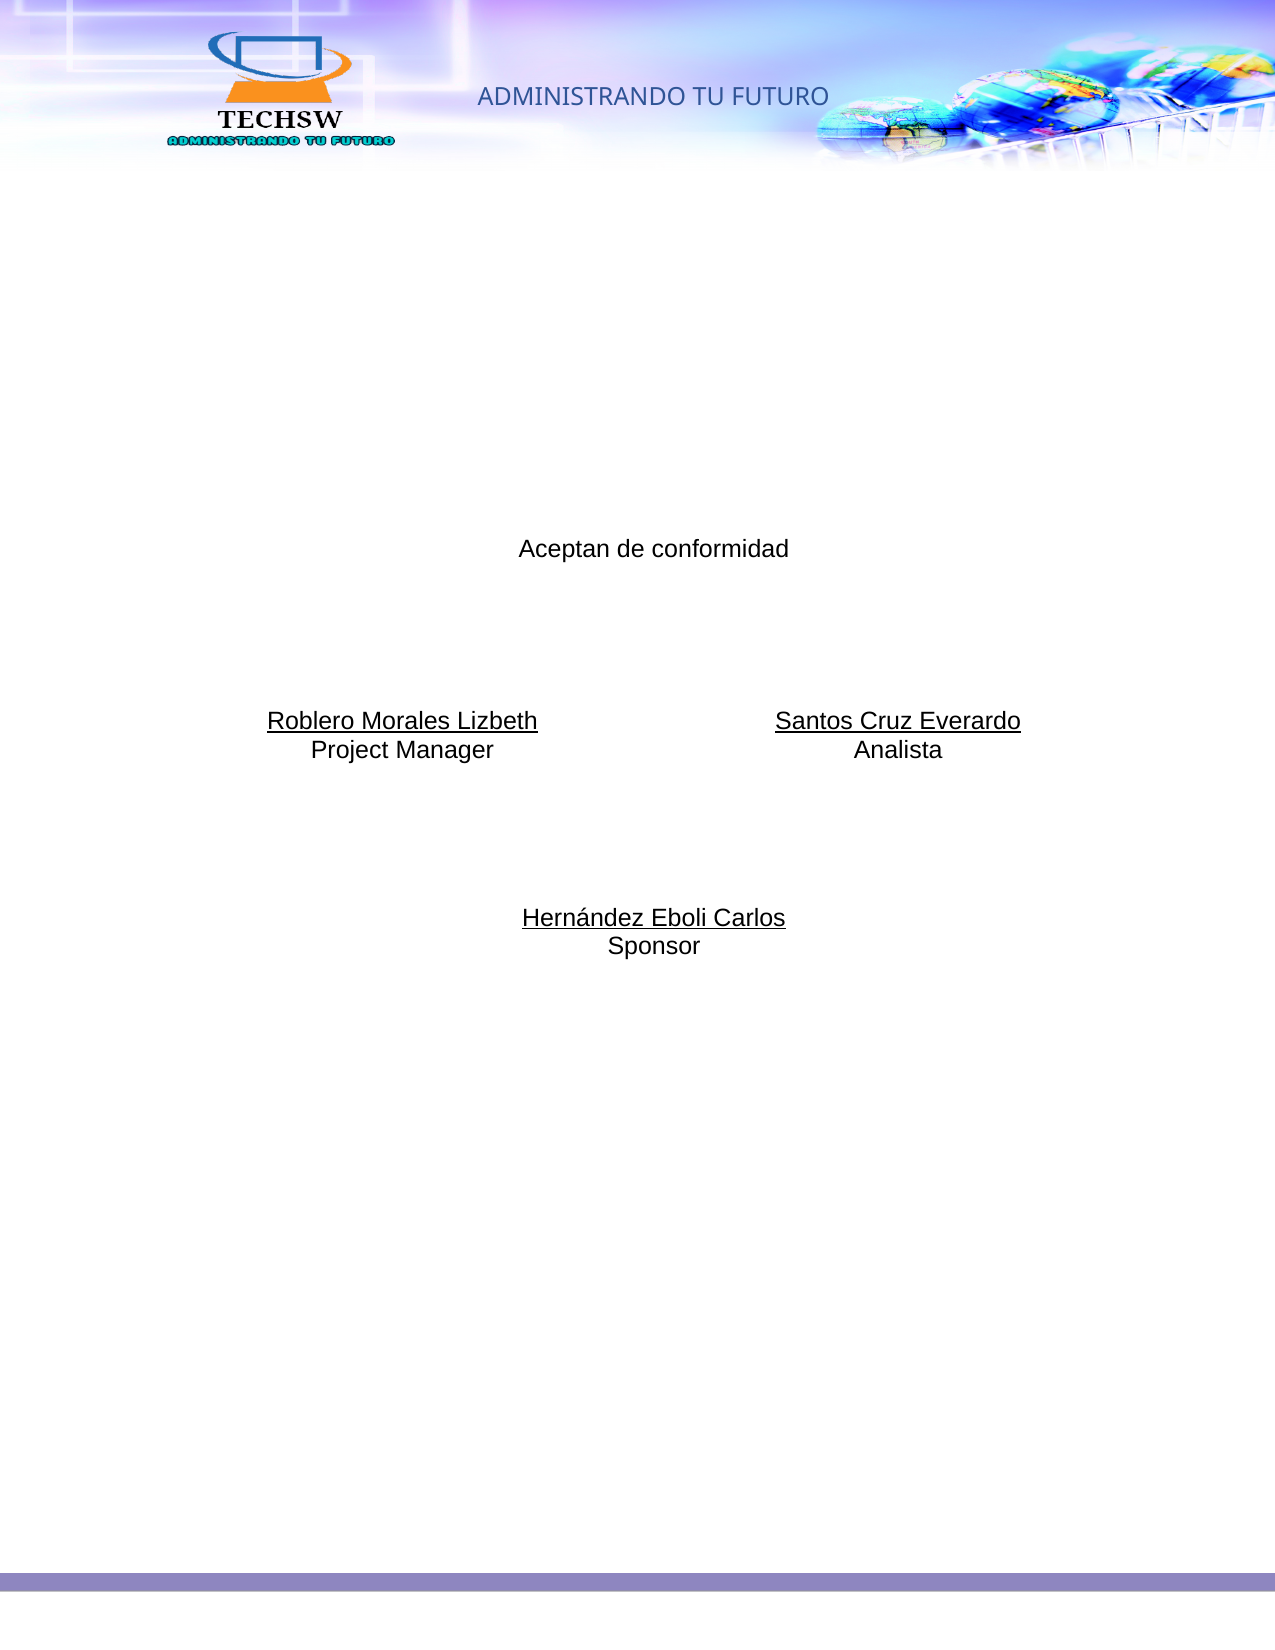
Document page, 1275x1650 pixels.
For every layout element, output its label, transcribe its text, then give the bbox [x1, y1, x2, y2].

picture [0, 1573, 1275, 1594]
picture [0, 0, 1275, 171]
table_header Roblero Morales Lizbeth Project Manager [136, 706, 668, 874]
text Aceptan de conformidad [148, 534, 1160, 563]
text Hernández Eboli Carlos [148, 902, 1160, 931]
text Sponsor [148, 931, 1160, 960]
table_header Santos Cruz Everardo Analista [668, 706, 1128, 874]
